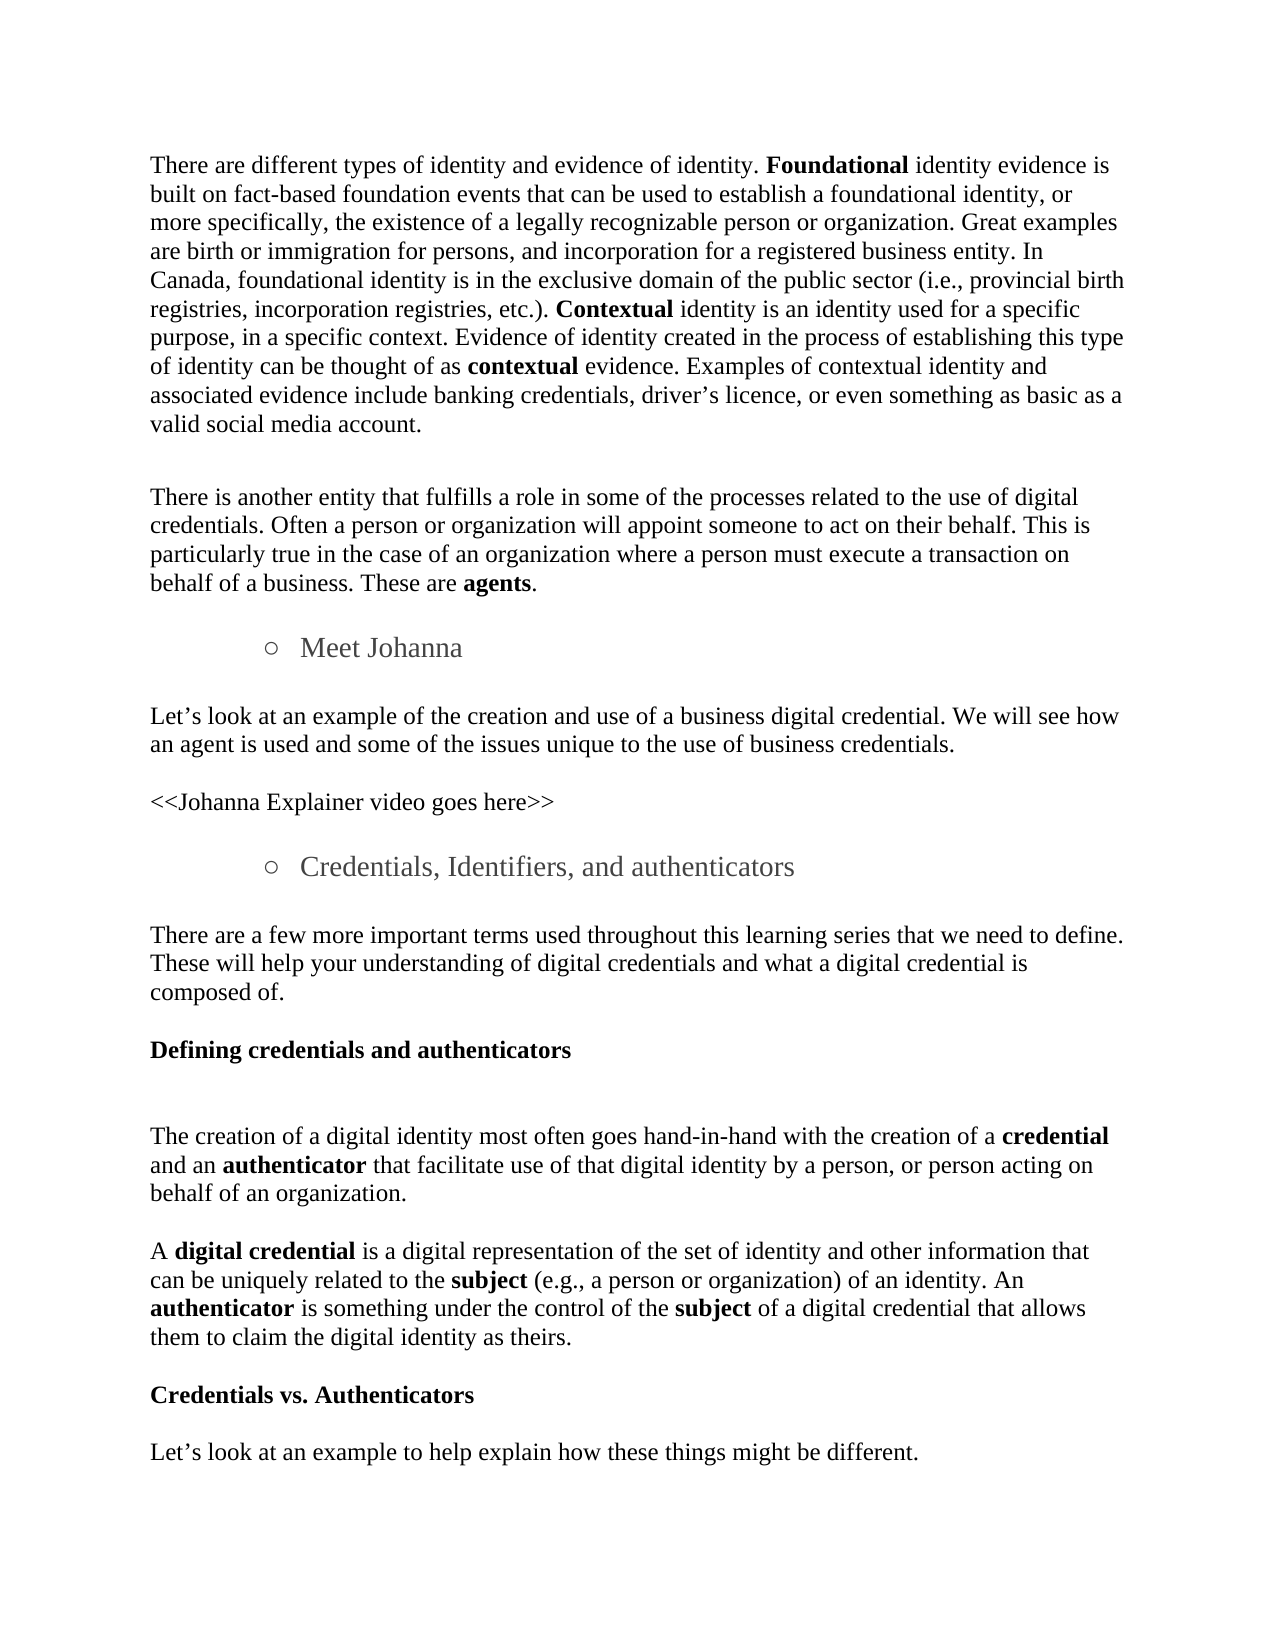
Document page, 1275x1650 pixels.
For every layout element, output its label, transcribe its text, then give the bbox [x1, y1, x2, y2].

text Let’s look at an example of the creation and use of a business digital credential. We will see how an agent is used and some of the issues unique to the use of business credentials. [150, 701, 1125, 758]
text The creation of a digital identity most often goes hand-in-hand with the creation of a credential and an authenticator that facilitate use of that digital identity by a person, or person acting on behalf of an organization. [150, 1121, 1125, 1207]
text Credentials vs. Authenticators [150, 1380, 1125, 1408]
subtitle Meet Johanna [262, 630, 1125, 664]
text There are different types of identity and evidence of identity. Foundational identity evidence is built on fact-based foundation events that can be used to establish a foundational identity, or more specifically, the existence of a legally recognizable person or organization. Great examples are birth or immigration for persons, and incorporation for a registered business entity. In Canada, foundational identity is in the exclusive domain of the public sector (i.e., provincial birth registries, incorporation registries, etc.). Contextual identity is an identity used for a specific purpose, in a specific context. Evidence of identity created in the process of establishing this type of identity can be thought of as contextual evidence. Examples of contextual identity and associated evidence include banking credentials, driver’s licence, or even something as basic as a valid social media account. [150, 150, 1125, 437]
text A digital credential is a digital representation of the set of identity and other information that can be uniquely related to the subject (e.g., a person or organization) of an identity. An authenticator is something under the control of the subject of a digital credential that allows them to claim the digital identity as theirs. [150, 1236, 1125, 1351]
subtitle Credentials, Identifiers, and authenticators [262, 849, 1125, 883]
text Let’s look at an example to help explain how these things might be different. [150, 1437, 1125, 1466]
text <<Johanna Explainer video goes here>> [150, 787, 1125, 816]
text Defining credentials and authenticators [150, 1035, 1125, 1063]
text There are a few more important terms used throughout this learning series that we need to define. These will help your understanding of digital credentials and what a digital credential is composed of. [150, 920, 1125, 1006]
text There is another entity that fulfills a role in some of the processes related to the use of digital credentials. Often a person or organization will appoint someone to act on their behalf. This is particularly true in the case of an organization where a person must execute a transaction on behalf of a business. These are agents. [150, 482, 1125, 597]
